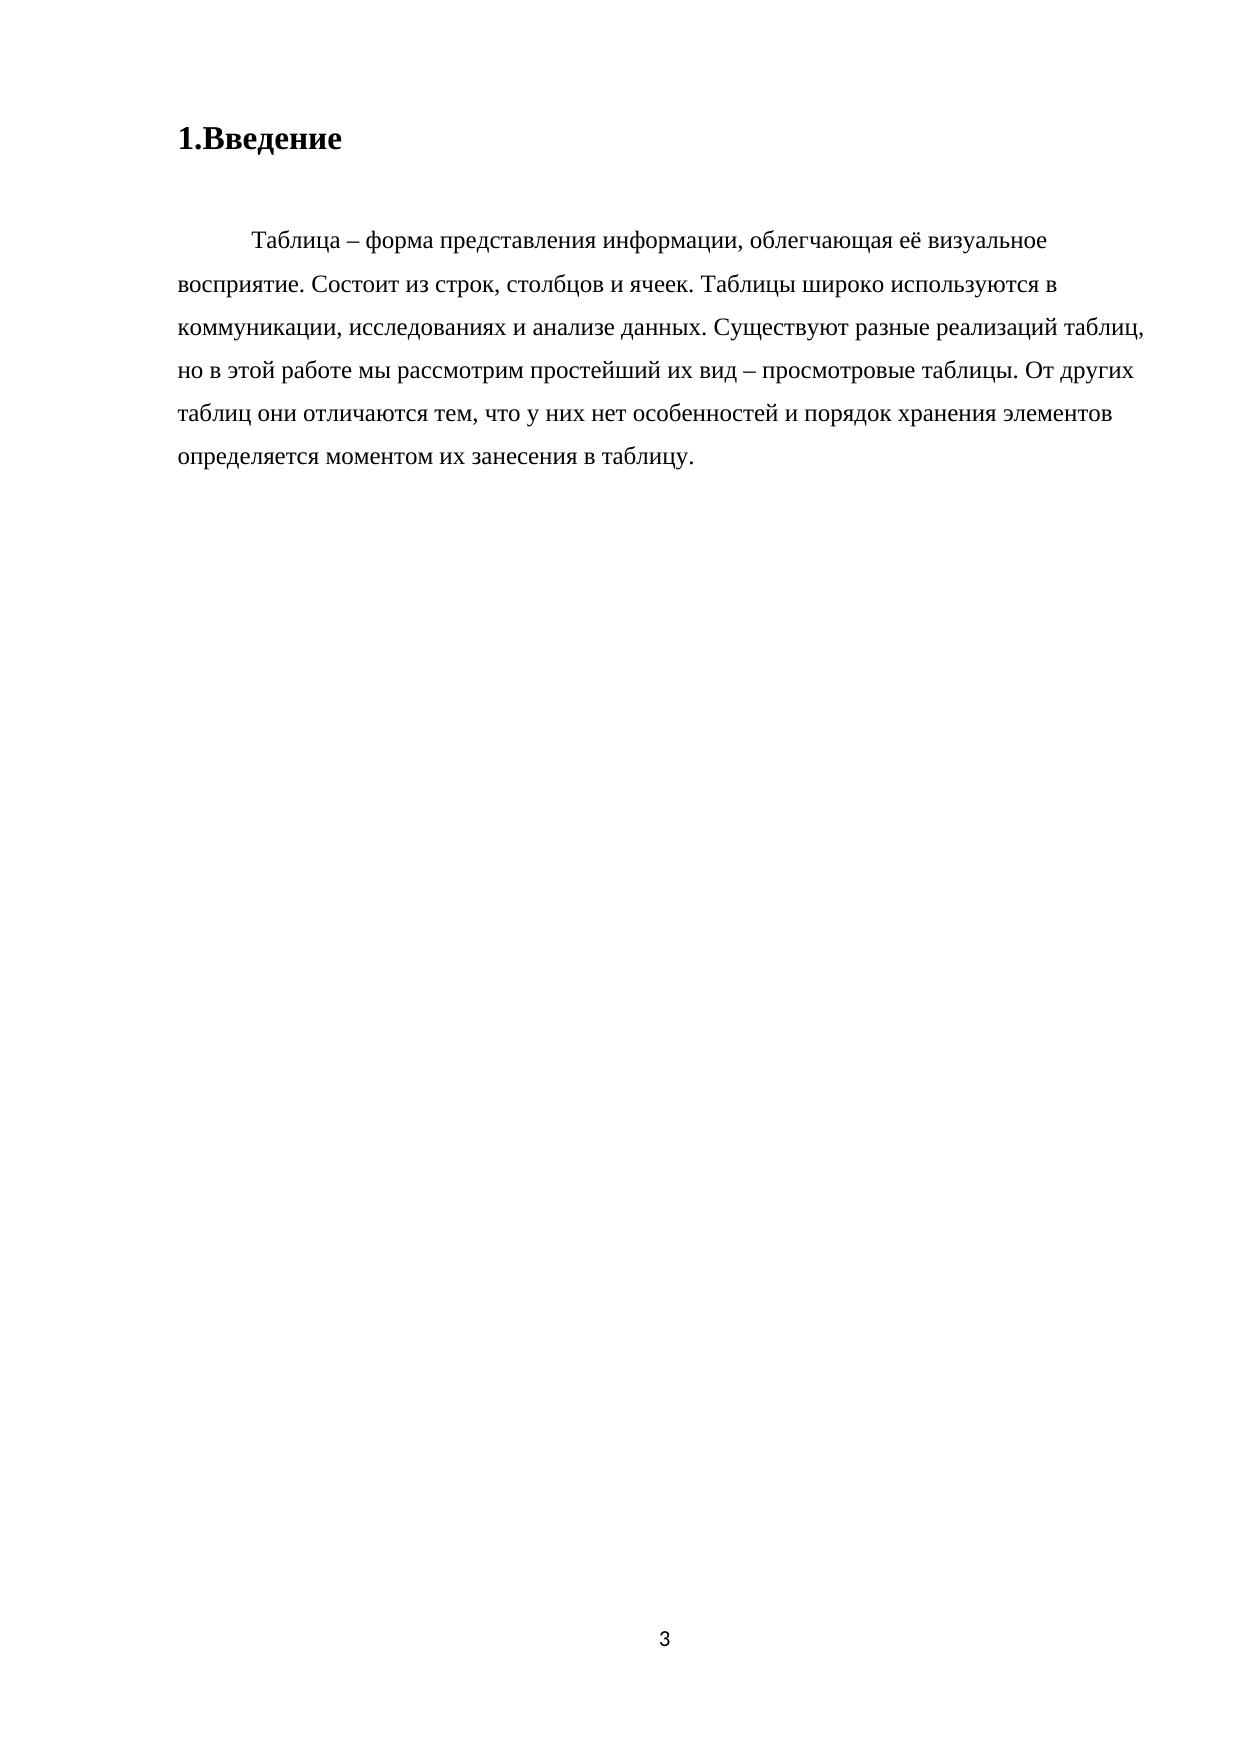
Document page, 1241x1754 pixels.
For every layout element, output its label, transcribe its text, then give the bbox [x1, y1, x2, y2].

text Таблица – форма представления информации, облегчающая её визуальное восприятие. Состоит из строк, столбцов и ячеек. Таблицы широко используются в коммуникации, исследованиях и анализе данных. Существуют разные реализаций таблиц, но в этой работе мы рассмотрим простейший их вид – просмотровые таблицы. От других таблиц они отличаются тем, что у них нет особенностей и порядок хранения элементов определяется моментом их занесения в таблицу. [177, 226, 1152, 470]
subtitle 1.Введение [177, 118, 1152, 156]
